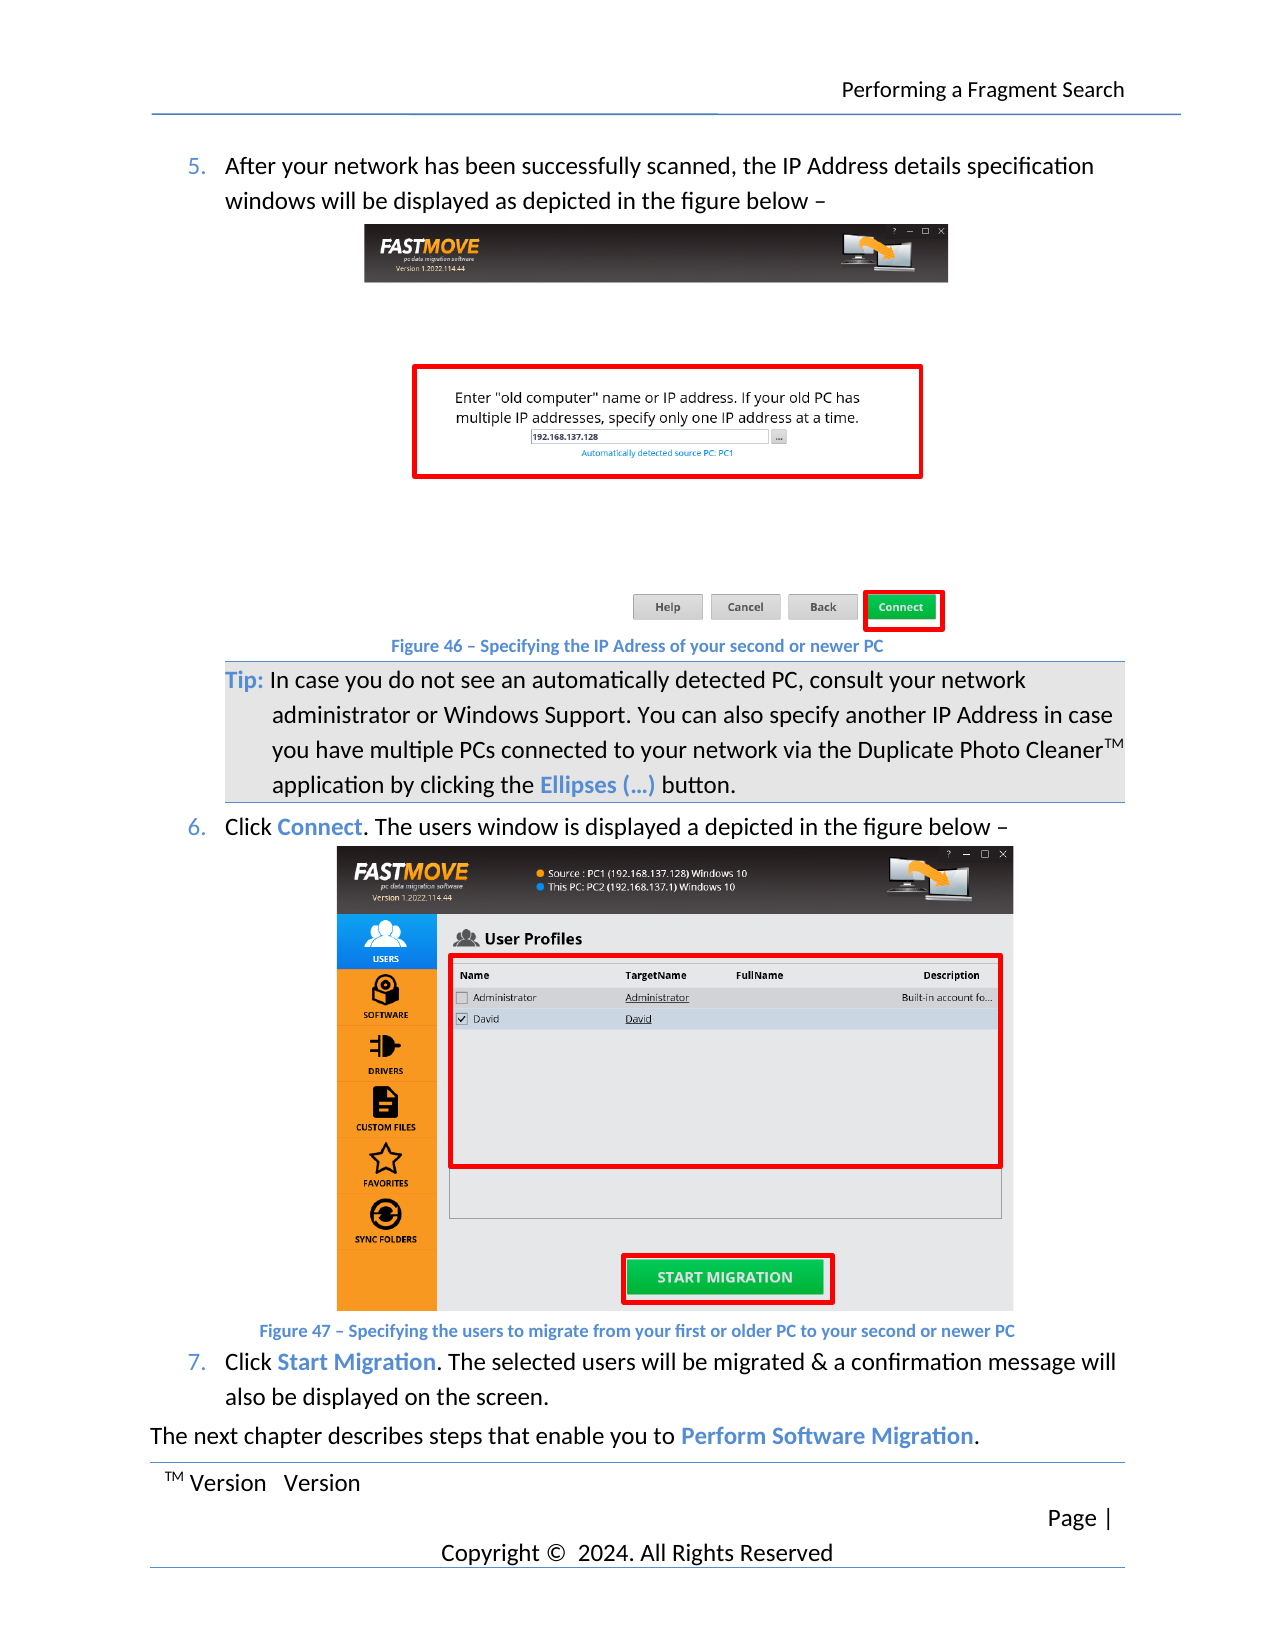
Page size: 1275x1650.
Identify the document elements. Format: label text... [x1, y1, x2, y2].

list Click Connect. The users window is displayed a depicted in the figure below – [187, 811, 1125, 842]
text Figure 46 – Specifying the IP Adress of your second or newer PC [150, 634, 1125, 657]
text Tip: In case you do not see an automatically detected PC, consult your network administrator or Windows Support. You can also specify another IP Address in case you have multiple PCs connected to your network via the Duplicate Photo CleanerTM application by clicking the Ellipses (…) button. [225, 662, 1125, 802]
text Figure 47 – Specifying the users to migrate from your first or older PC to your second or newer PC [150, 1319, 1125, 1342]
picture [868, 594, 940, 626]
list After your network has been successfully scanned, the IP Address details specification windows will be displayed as depicted in the figure below – [187, 150, 1125, 216]
picture [336, 846, 1014, 1311]
picture [364, 224, 949, 626]
text The next chapter describes steps that enable you to Perform Software Migration. [150, 1421, 1125, 1451]
list Click Start Migration. The selected users will be migrated & a confirmation message will also be displayed on the screen. [187, 1346, 1125, 1412]
